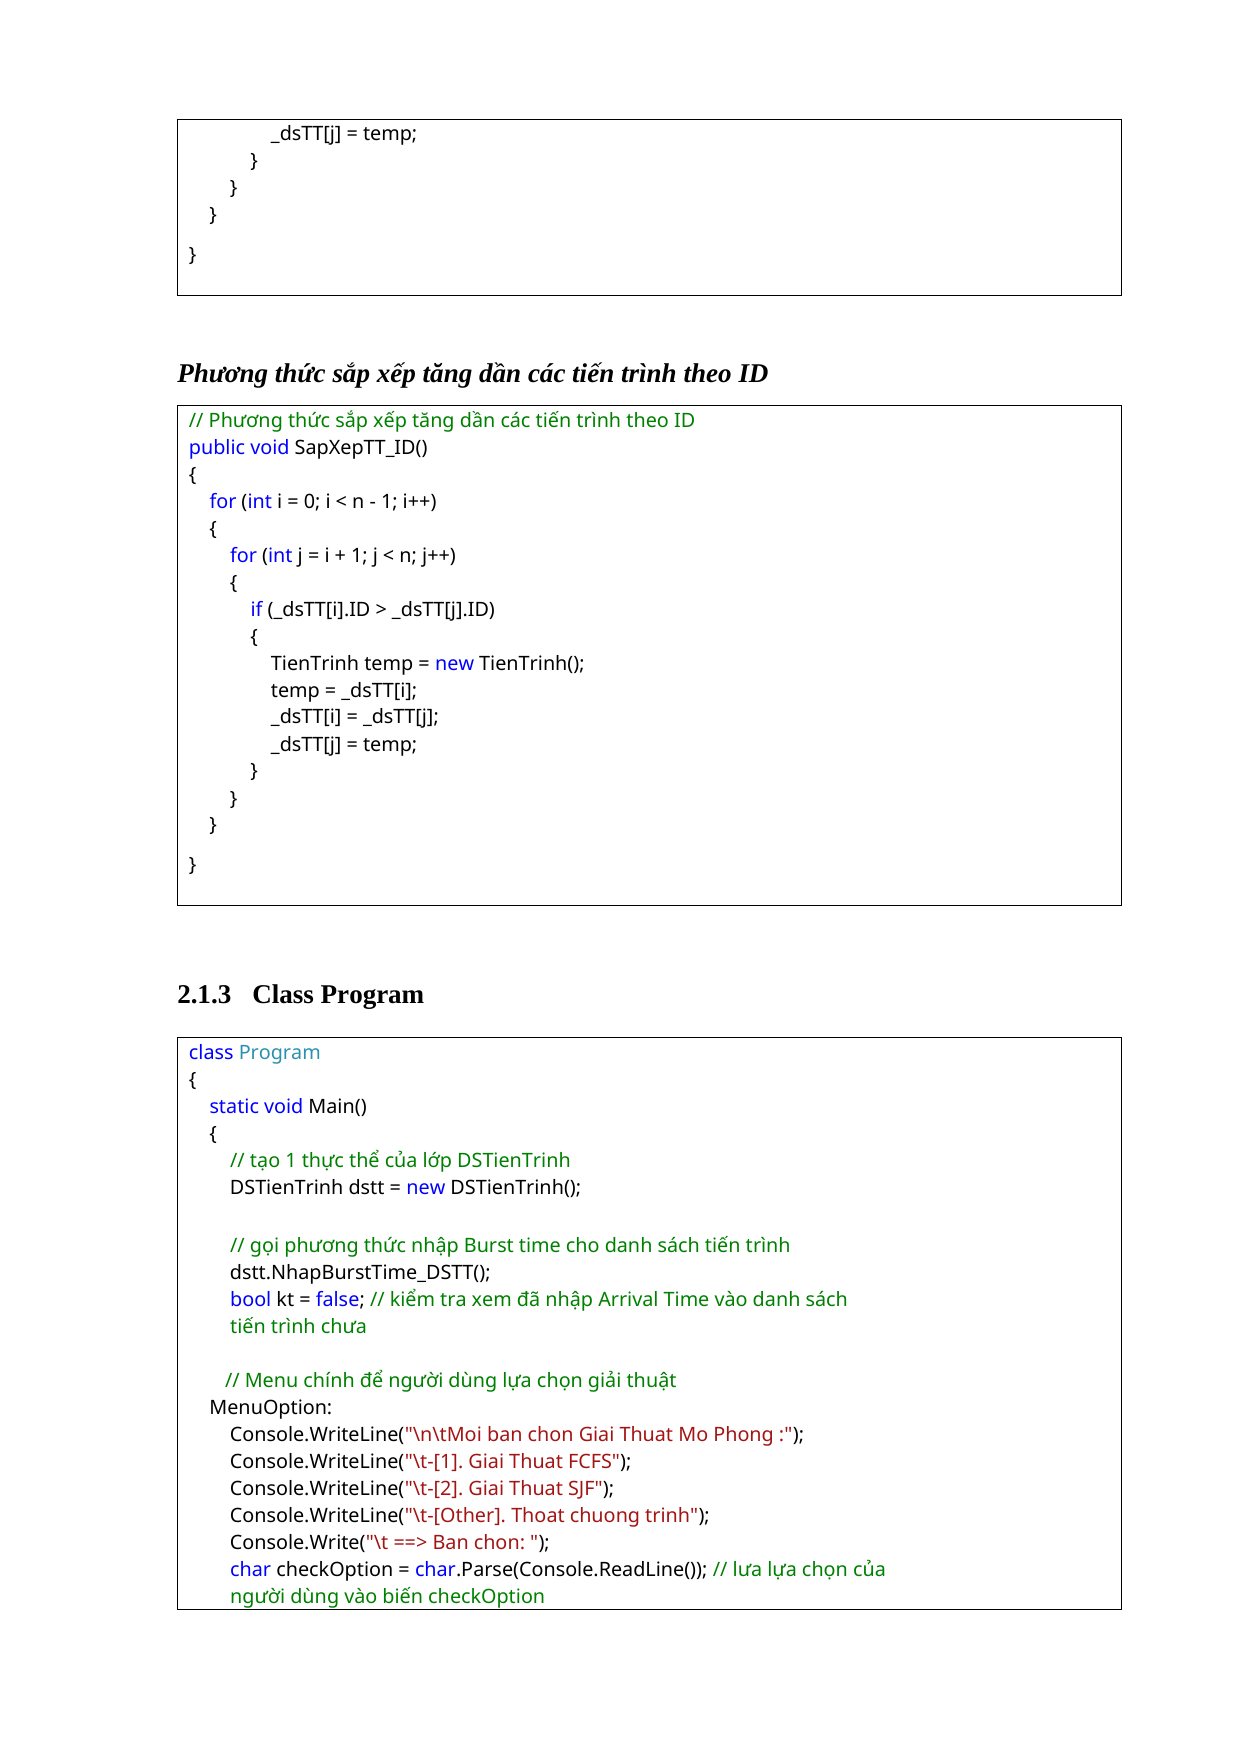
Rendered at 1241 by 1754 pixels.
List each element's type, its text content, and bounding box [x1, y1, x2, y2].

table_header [178, 120, 1121, 295]
text Phương thức sắp xếp tăng dần các tiến trình theo ID [177, 357, 1122, 388]
subtitle Class Program [177, 978, 1122, 1009]
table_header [178, 1038, 1121, 1609]
table_header // Phương thức sắp xếp tăng dần các tiến trình theo ID public void SapXepTT_ID() { for (int i = 0; i < n - 1; i++) { for (int j = i + 1; j < n; j++) { if (_dsTT[i].ID > _dsTT[j].ID) { TienTrinh temp = new TienTrinh(); temp = _dsTT[i]; _dsTT[i] = _dsTT[j]; _dsTT[j] = temp; } } } } [178, 406, 1121, 905]
